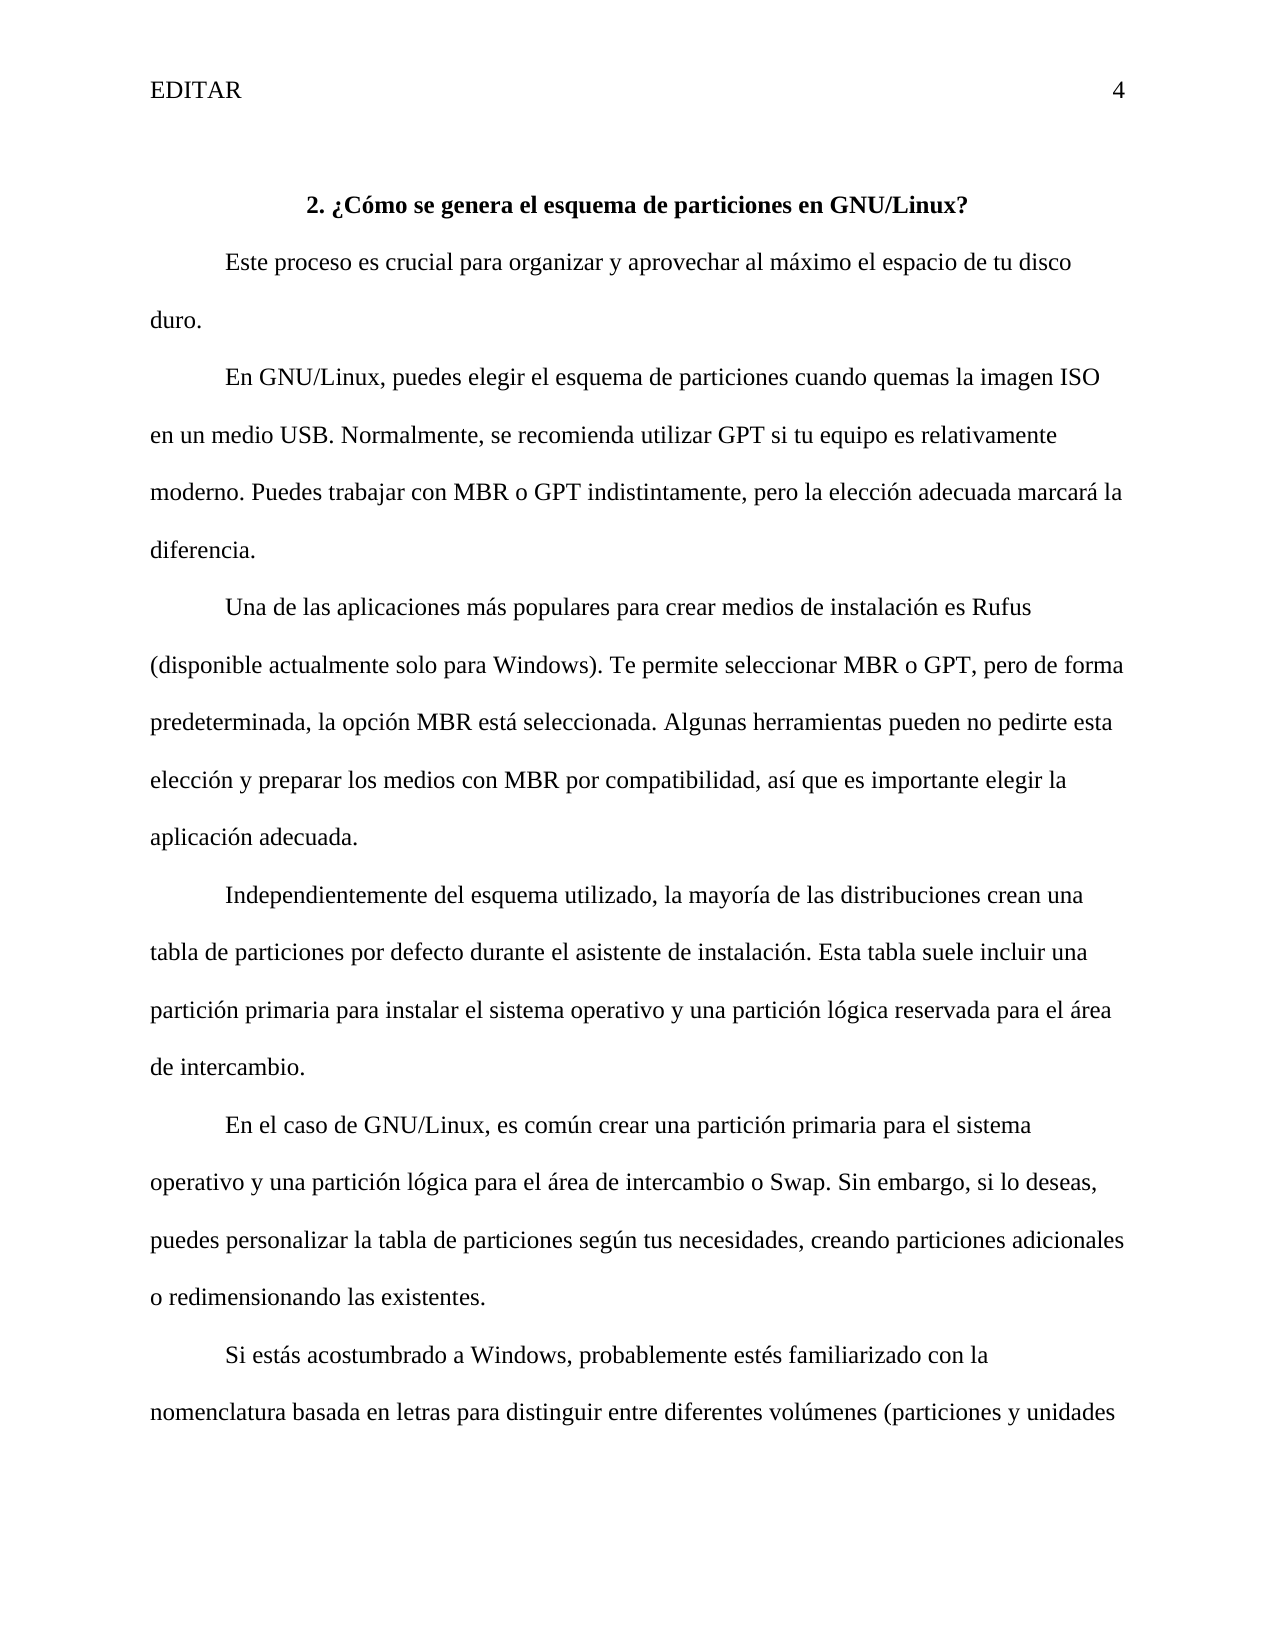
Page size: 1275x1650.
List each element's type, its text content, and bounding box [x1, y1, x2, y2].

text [150, 1340, 1125, 1426]
text En GNU/Linux, puedes elegir el esquema de particiones cuando quemas la imagen ISO en un medio USB. Normalmente, se recomienda utilizar GPT si tu equipo es relativamente moderno. Puedes trabajar con MBR o GPT indistintamente, pero la elección adecuada marcará la diferencia. [150, 362, 1125, 564]
subtitle 2. ¿Cómo se genera el esquema de particiones en GNU/Linux? [150, 190, 1125, 219]
text Independientemente del esquema utilizado, la mayoría de las distribuciones crean una tabla de particiones por defecto durante el asistente de instalación. Esta tabla suele incluir una partición primaria para instalar el sistema operativo y una partición lógica reservada para el área de intercambio. [150, 880, 1125, 1081]
text Una de las aplicaciones más populares para crear medios de instalación es Rufus (disponible actualmente solo para Windows). Te permite seleccionar MBR o GPT, pero de forma predeterminada, la opción MBR está seleccionada. Algunas herramientas pueden no pedirte esta elección y preparar los medios con MBR por compatibilidad, así que es importante elegir la aplicación adecuada. [150, 592, 1125, 851]
text Este proceso es crucial para organizar y aprovechar al máximo el espacio de tu disco duro. [150, 247, 1125, 334]
text En el caso de GNU/Linux, es común crear una partición primaria para el sistema operativo y una partición lógica para el área de intercambio o Swap. Sin embargo, si lo deseas, puedes personalizar la tabla de particiones según tus necesidades, creando particiones adicionales o redimensionando las existentes. [150, 1110, 1125, 1311]
